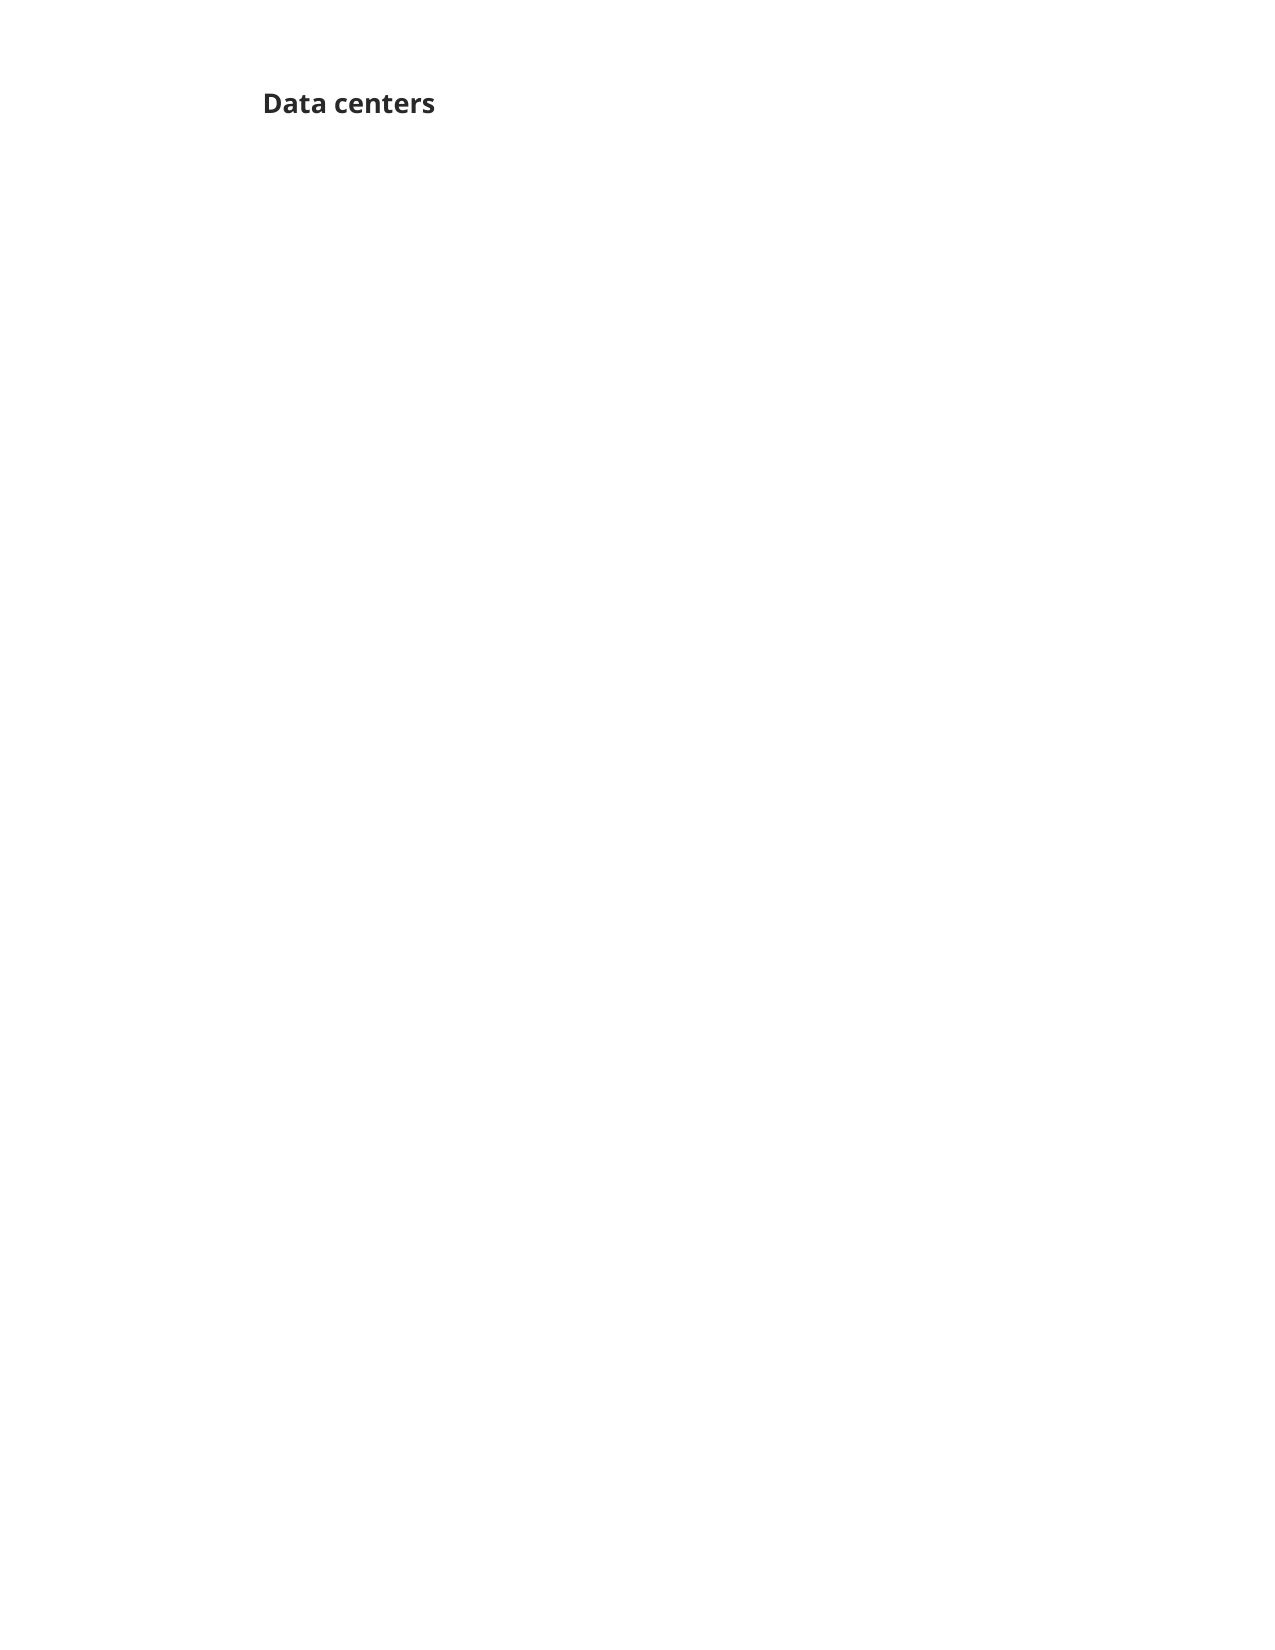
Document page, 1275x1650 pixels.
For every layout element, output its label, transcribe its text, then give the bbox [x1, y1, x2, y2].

text Data centers [187, 84, 1181, 121]
